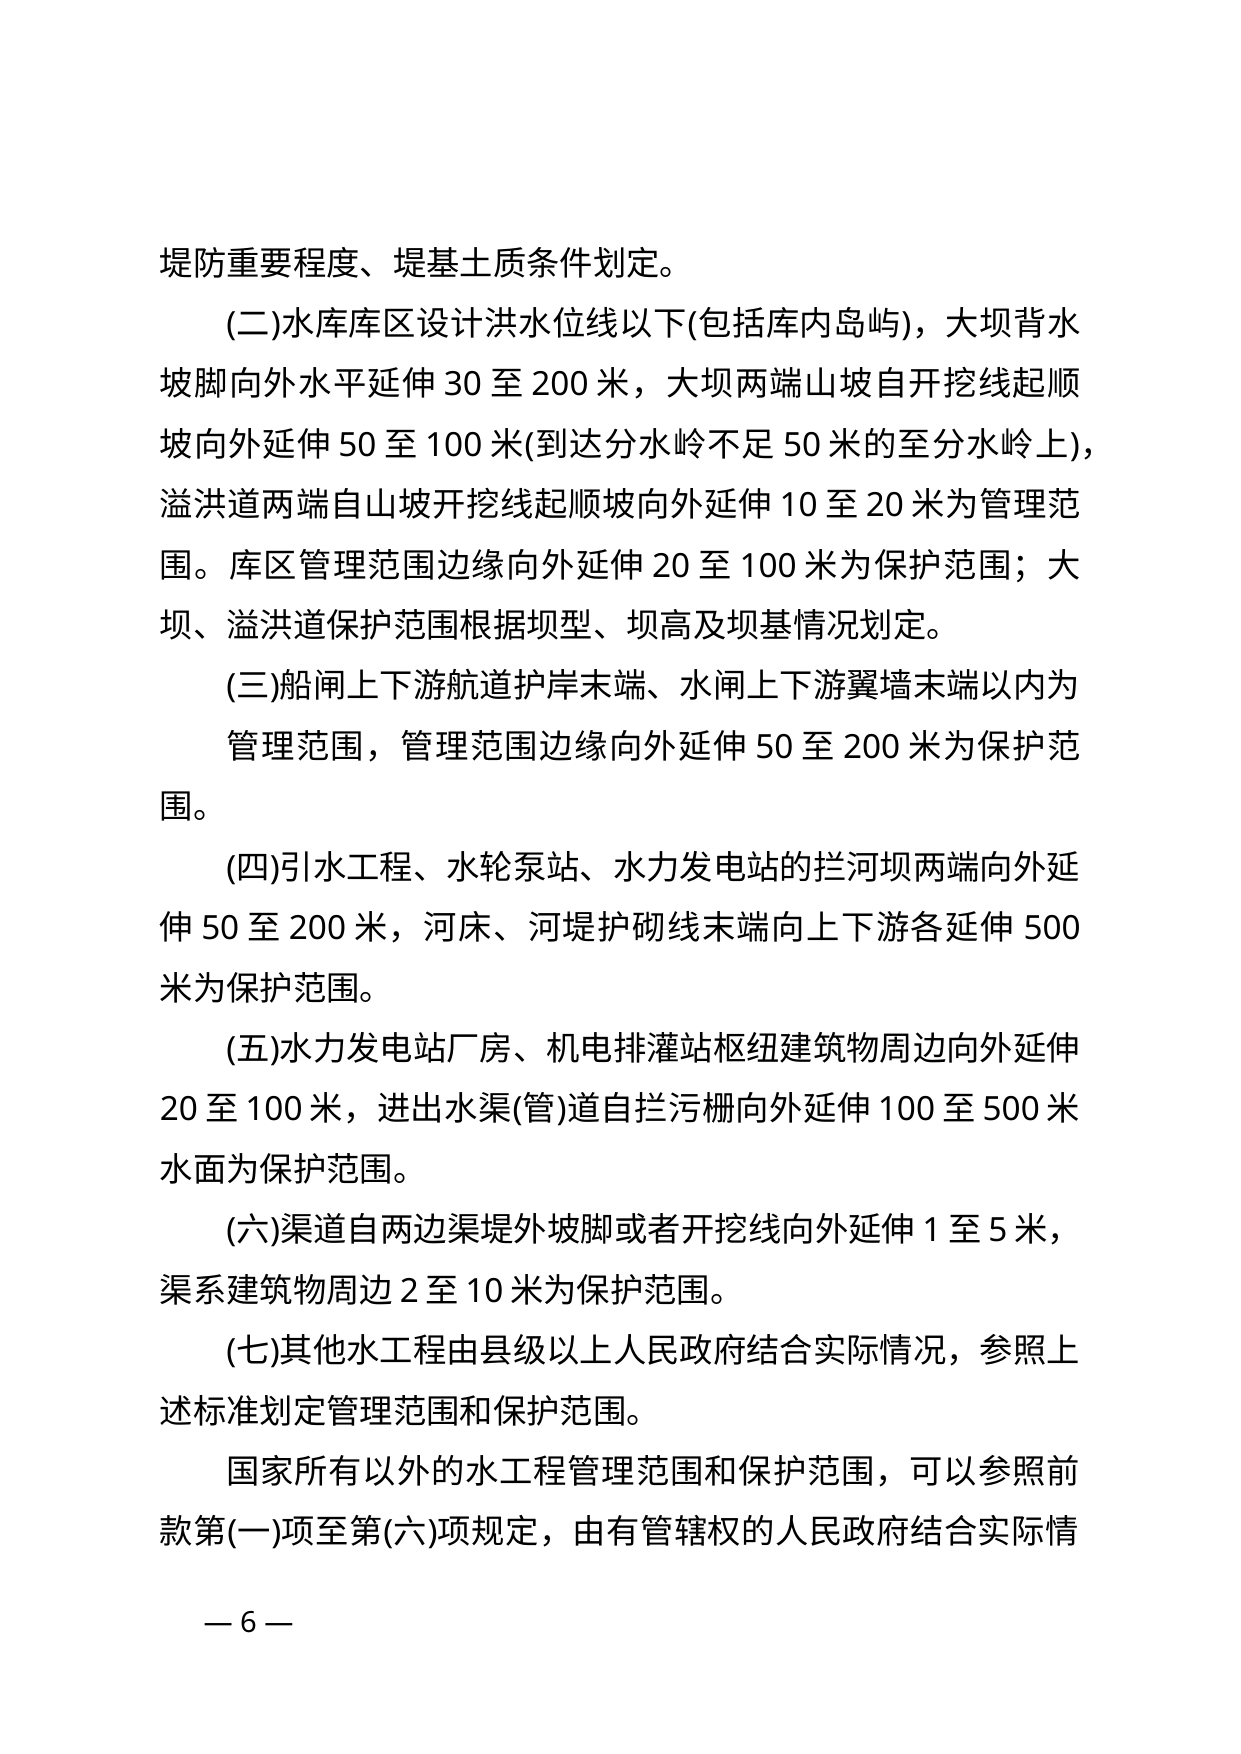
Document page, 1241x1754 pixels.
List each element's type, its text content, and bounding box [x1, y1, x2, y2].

text (六)渠道自两边渠堤外坡脚或者开挖线向外延伸1至5米，渠系建筑物周边2至10米为保护范围。 [159, 1191, 1081, 1312]
text 管理范围，管理范围边缘向外延伸50至200米为保护范围。 [159, 708, 1081, 828]
text (四)引水工程、水轮泵站、水力发电站的拦河坝两端向外延伸50至200米，河床、河堤护砌线末端向上下游各延伸500米为保护范围。 [159, 828, 1081, 1010]
text (二)水库库区设计洪水位线以下(包括库内岛屿)，大坝背水坡脚向外水平延伸30至200米，大坝两端山坡自开挖线起顺坡向外延伸50至100米(到达分水岭不足50米的至分水岭上)，溢洪道两端自山坡开挖线起顺坡向外延伸10至20米为管理范围。库区管理范围边缘向外延伸20至100米为保护范围；大坝、溢洪道保护范围根据坝型、坝高及坝基情况划定。 [159, 285, 1081, 647]
text (五)水力发电站厂房、机电排灌站枢纽建筑物周边向外延伸20至100米，进出水渠(管)道自拦污栅向外延伸100至500米水面为保护范围。 [159, 1010, 1081, 1191]
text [159, 224, 1081, 285]
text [159, 1433, 1081, 1553]
text (三)船闸上下游航道护岸末端、水闸上下游翼墙末端以内为 [159, 647, 1081, 708]
text (七)其他水工程由县级以上人民政府结合实际情况，参照上述标准划定管理范围和保护范围。 [159, 1312, 1081, 1433]
